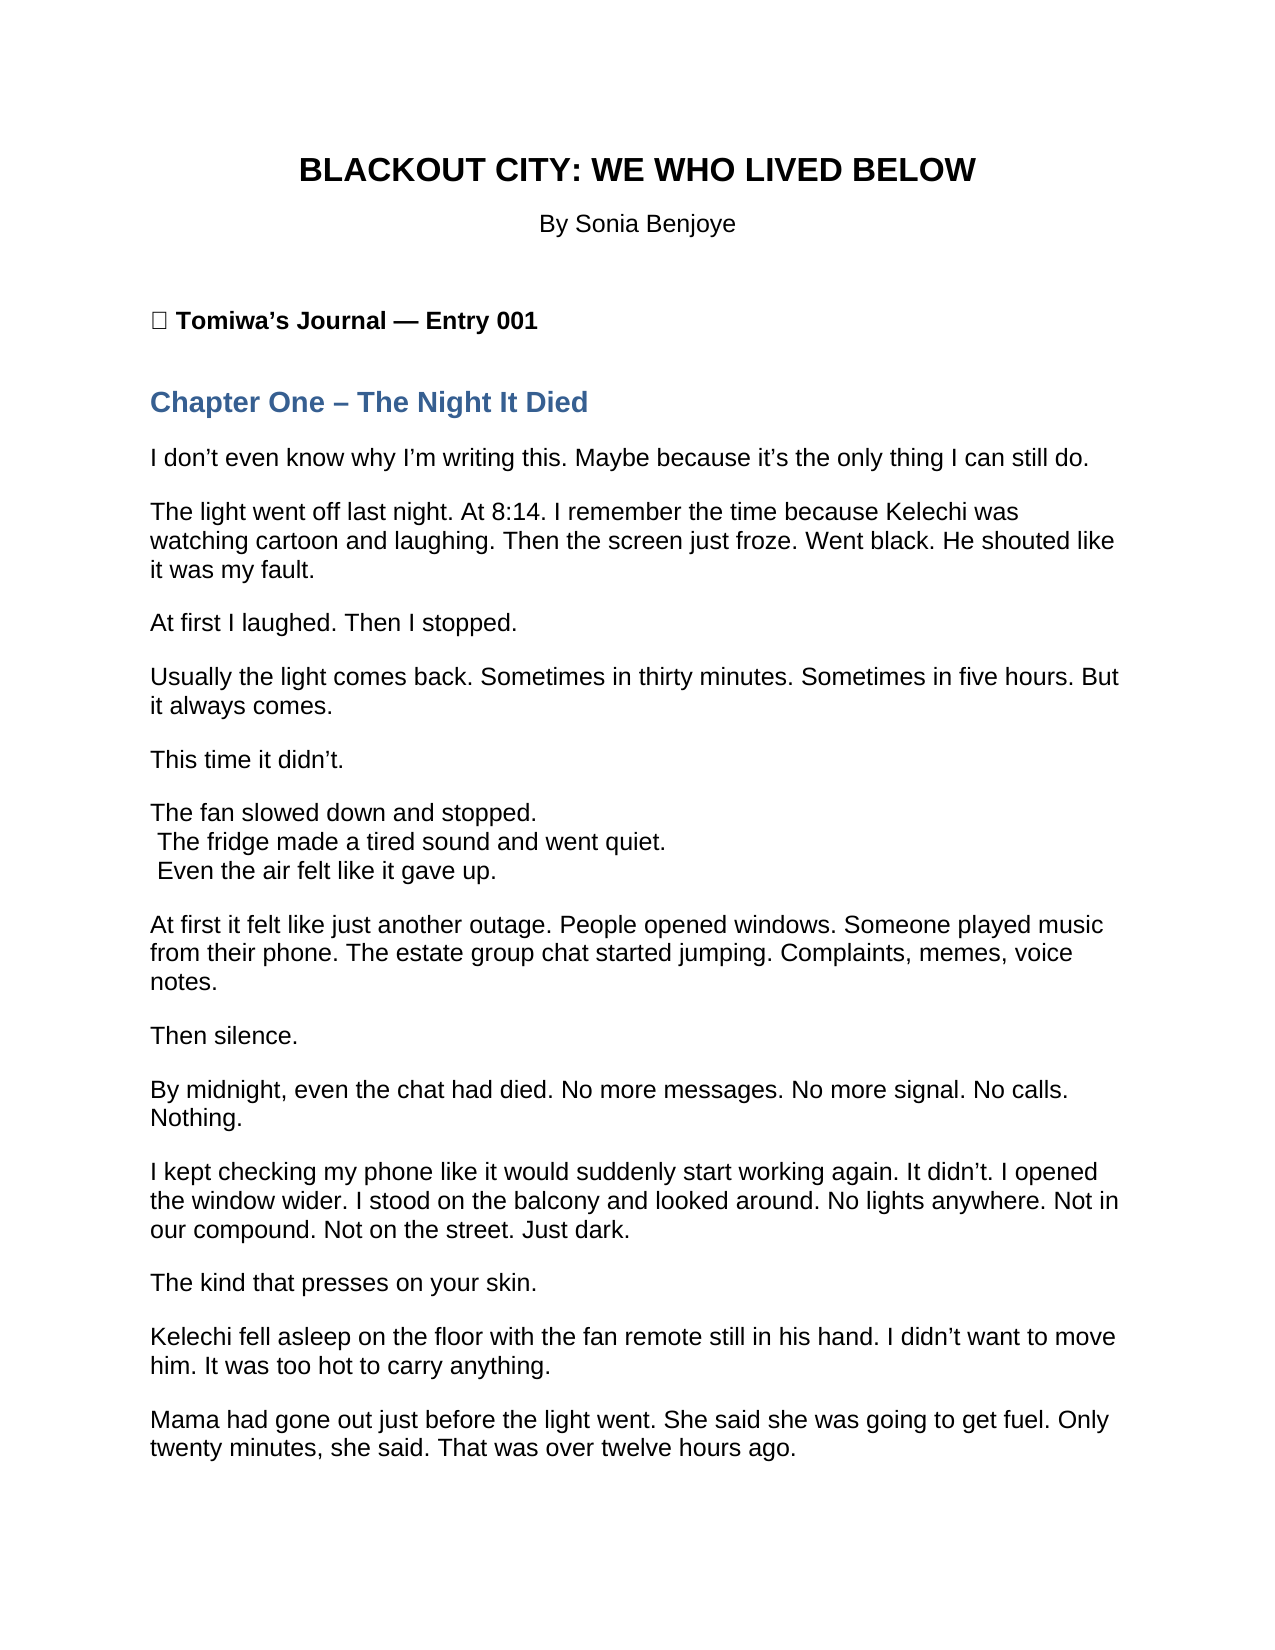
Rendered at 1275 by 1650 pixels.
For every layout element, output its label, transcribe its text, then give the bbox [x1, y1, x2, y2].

text At first it felt like just another outage. People opened windows. Someone played music from their phone. The estate group chat started jumping. Complaints, memes, voice notes. [150, 909, 1125, 996]
text Kelechi fell asleep on the floor with the fan remote still in his hand. I didn’t want to move him. It was too hot to carry anything. [150, 1322, 1125, 1379]
text By midnight, even the chat had died. No more messages. No more signal. No calls. Nothing. [150, 1074, 1125, 1132]
text At first I laughed. Then I stopped. [150, 608, 1125, 637]
text I don’t even know why I’m writing this. Maybe because it’s the only thing I can still do. [150, 443, 1125, 472]
text Then silence. [150, 1021, 1125, 1049]
text Mama had gone out just before the light went. She said she was going to get fuel. Only twenty minutes, she said. That was over twelve hours ago. [150, 1404, 1125, 1462]
text I kept checking my phone like it would suddenly start working again. It didn’t. I opened the window wider. I stood on the balcony and looked around. No lights anywhere. Not in our compound. Not on the street. Just dark. [150, 1157, 1125, 1243]
text 📓 Tomiwa’s Journal — Entry 001 [150, 306, 1125, 335]
text The kind that presses on your skin. [150, 1268, 1125, 1297]
text The fan slowed down and stopped. The fridge made a tired sound and went quiet. Even the air felt like it gave up. [150, 798, 1125, 884]
text This time it didn’t. [150, 744, 1125, 773]
text BLACKOUT CITY: WE WHO LIVED BELOW [150, 150, 1125, 188]
text Chapter One – The Night It Died [150, 385, 1125, 418]
text By Sonia Benjoye [150, 209, 1125, 238]
text The light went off last night. At 8:14. I remember the time because Kelechi was watching cartoon and laughing. Then the screen just froze. Went black. He shouted like it was my fault. [150, 497, 1125, 583]
text Usually the light comes back. Sometimes in thirty minutes. Sometimes in five hours. But it always comes. [150, 662, 1125, 719]
